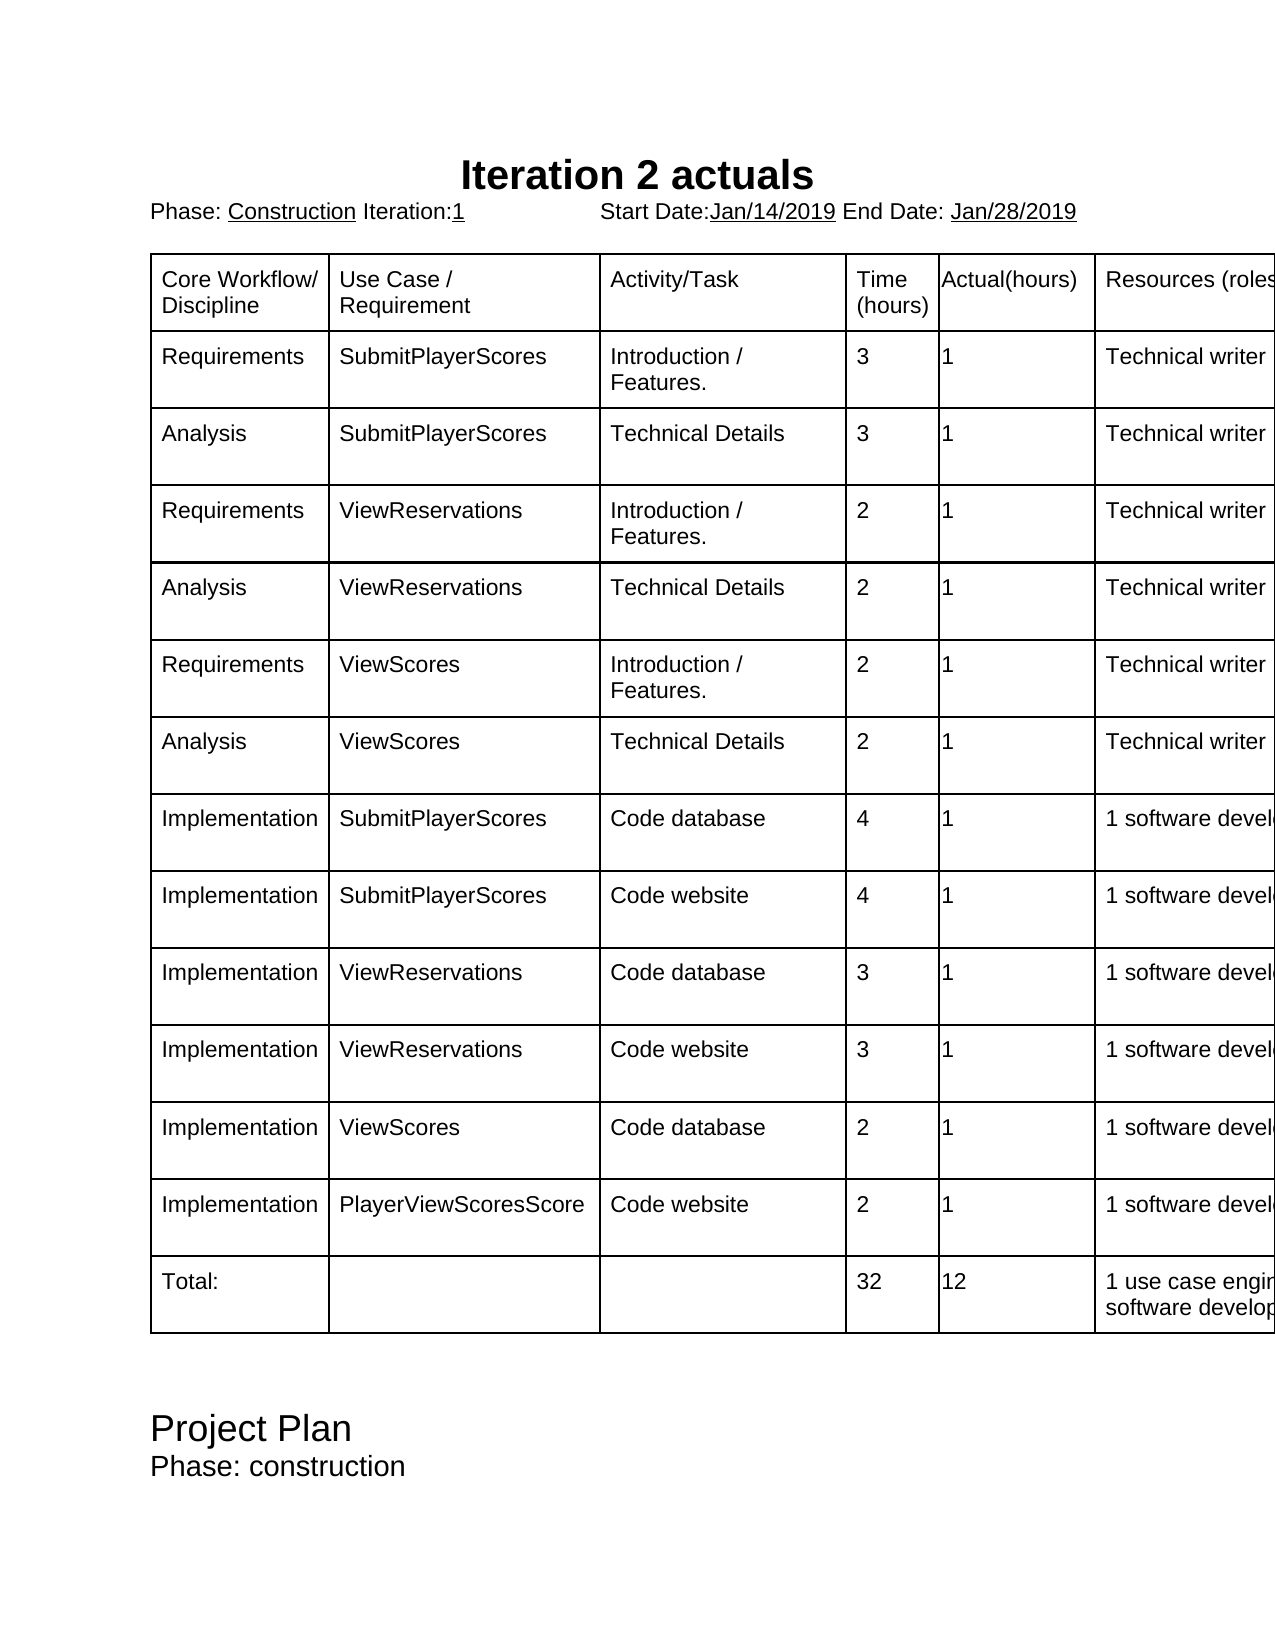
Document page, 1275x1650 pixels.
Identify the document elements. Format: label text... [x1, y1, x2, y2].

table_header Actual(hours) [940, 255, 1094, 330]
table_cell Requirements [152, 486, 328, 561]
table_cell Technical writer [1096, 332, 1274, 407]
table_cell ViewReservations [330, 949, 599, 1024]
text Iteration 2 actuals [150, 150, 1125, 198]
table_cell Total: [152, 1257, 328, 1332]
table_header Resources (roles) [1096, 255, 1274, 330]
table_cell 1 [940, 332, 1094, 407]
table_cell 1 software developer [1096, 872, 1274, 947]
table_cell Technical writer [1096, 409, 1274, 484]
table_cell Technical writer [1096, 564, 1274, 638]
table_cell SubmitPlayerScores [330, 332, 599, 407]
table_cell 4 [847, 872, 938, 947]
table_cell 4 [847, 795, 938, 870]
table_cell 1 [940, 1103, 1094, 1178]
table_cell Code website [601, 1026, 845, 1101]
table_cell 1 [940, 409, 1094, 484]
table_cell ViewScores [330, 641, 599, 716]
table_cell ViewReservations [330, 564, 599, 638]
table_cell 1 [940, 486, 1094, 561]
table_cell Technical Details [601, 409, 845, 484]
table_header Use Case / Requirement [330, 255, 599, 330]
table_header Activity/Task [601, 255, 845, 330]
table_cell 1 [940, 564, 1094, 638]
table_cell ViewScores [330, 1103, 599, 1178]
table_cell SubmitPlayerScores [330, 872, 599, 947]
table_cell 3 [847, 332, 938, 407]
table_cell ViewReservations [330, 486, 599, 561]
table_cell Code website [601, 872, 845, 947]
table_cell 32 [847, 1257, 938, 1332]
table_cell 3 [847, 409, 938, 484]
table_cell Analysis [152, 564, 328, 638]
table_cell Implementation [152, 795, 328, 870]
table_cell PlayerViewScoresScore [330, 1180, 599, 1255]
table_cell 1 [940, 641, 1094, 716]
table_cell 1 software developer [1096, 795, 1274, 870]
table_cell Technical writer [1096, 641, 1274, 716]
table_cell Implementation [152, 872, 328, 947]
table_cell Technical Details [601, 718, 845, 793]
table_cell 2 [847, 718, 938, 793]
table_cell Implementation [152, 1026, 328, 1101]
table_cell Analysis [152, 409, 328, 484]
table_cell Technical writer [1096, 486, 1274, 561]
table_cell Introduction / Features. [601, 641, 845, 716]
table_cell Analysis [152, 718, 328, 793]
table_cell ViewScores [330, 718, 599, 793]
text Phase: Construction Iteration:1 Start Date:Jan/14/2019 End Date: Jan/28/2019 [150, 198, 1125, 224]
table_cell ViewReservations [330, 1026, 599, 1101]
table_cell 1 [940, 795, 1094, 870]
table_cell Implementation [152, 949, 328, 1024]
table_cell Requirements [152, 641, 328, 716]
table_cell Implementation [152, 1180, 328, 1255]
table_cell 1 [940, 718, 1094, 793]
table_cell SubmitPlayerScores [330, 795, 599, 870]
table_cell Technical Details [601, 564, 845, 638]
text Project Plan [150, 1406, 1125, 1449]
table_cell 1 software developer [1096, 1026, 1274, 1101]
table_cell Code database [601, 949, 845, 1024]
table_cell Technical writer [1096, 718, 1274, 793]
table_cell Introduction / Features. [601, 486, 845, 561]
table_cell 1 [940, 1180, 1094, 1255]
table_cell [601, 1257, 845, 1332]
table_header Time (hours) [847, 255, 938, 330]
table_cell Code website [601, 1180, 845, 1255]
table_cell 2 [847, 641, 938, 716]
table_cell 1 [940, 1026, 1094, 1101]
table_cell 2 [847, 1103, 938, 1178]
table_cell 2 [847, 1180, 938, 1255]
table_cell 3 [847, 949, 938, 1024]
table_cell 2 [847, 486, 938, 561]
table_cell SubmitPlayerScores [330, 409, 599, 484]
table_cell Code database [601, 1103, 845, 1178]
table_cell 1 software developer [1096, 1180, 1274, 1255]
table_header Core Workflow/ Discipline [152, 255, 328, 330]
table_cell Introduction / Features. [601, 332, 845, 407]
table_cell 1 use case engineers, 1 software developer [1096, 1257, 1274, 1332]
table_cell 1 software developer [1096, 1103, 1274, 1178]
text Phase: construction [150, 1449, 1125, 1482]
table_cell Implementation [152, 1103, 328, 1178]
table_cell [330, 1257, 599, 1332]
table_cell Code database [601, 795, 845, 870]
table_cell 1 software developer [1096, 949, 1274, 1024]
table_cell Requirements [152, 332, 328, 407]
table_cell 3 [847, 1026, 938, 1101]
table_cell 1 [940, 949, 1094, 1024]
table_cell 2 [847, 564, 938, 638]
table_cell 1 [940, 872, 1094, 947]
table_cell 12 [940, 1257, 1094, 1332]
